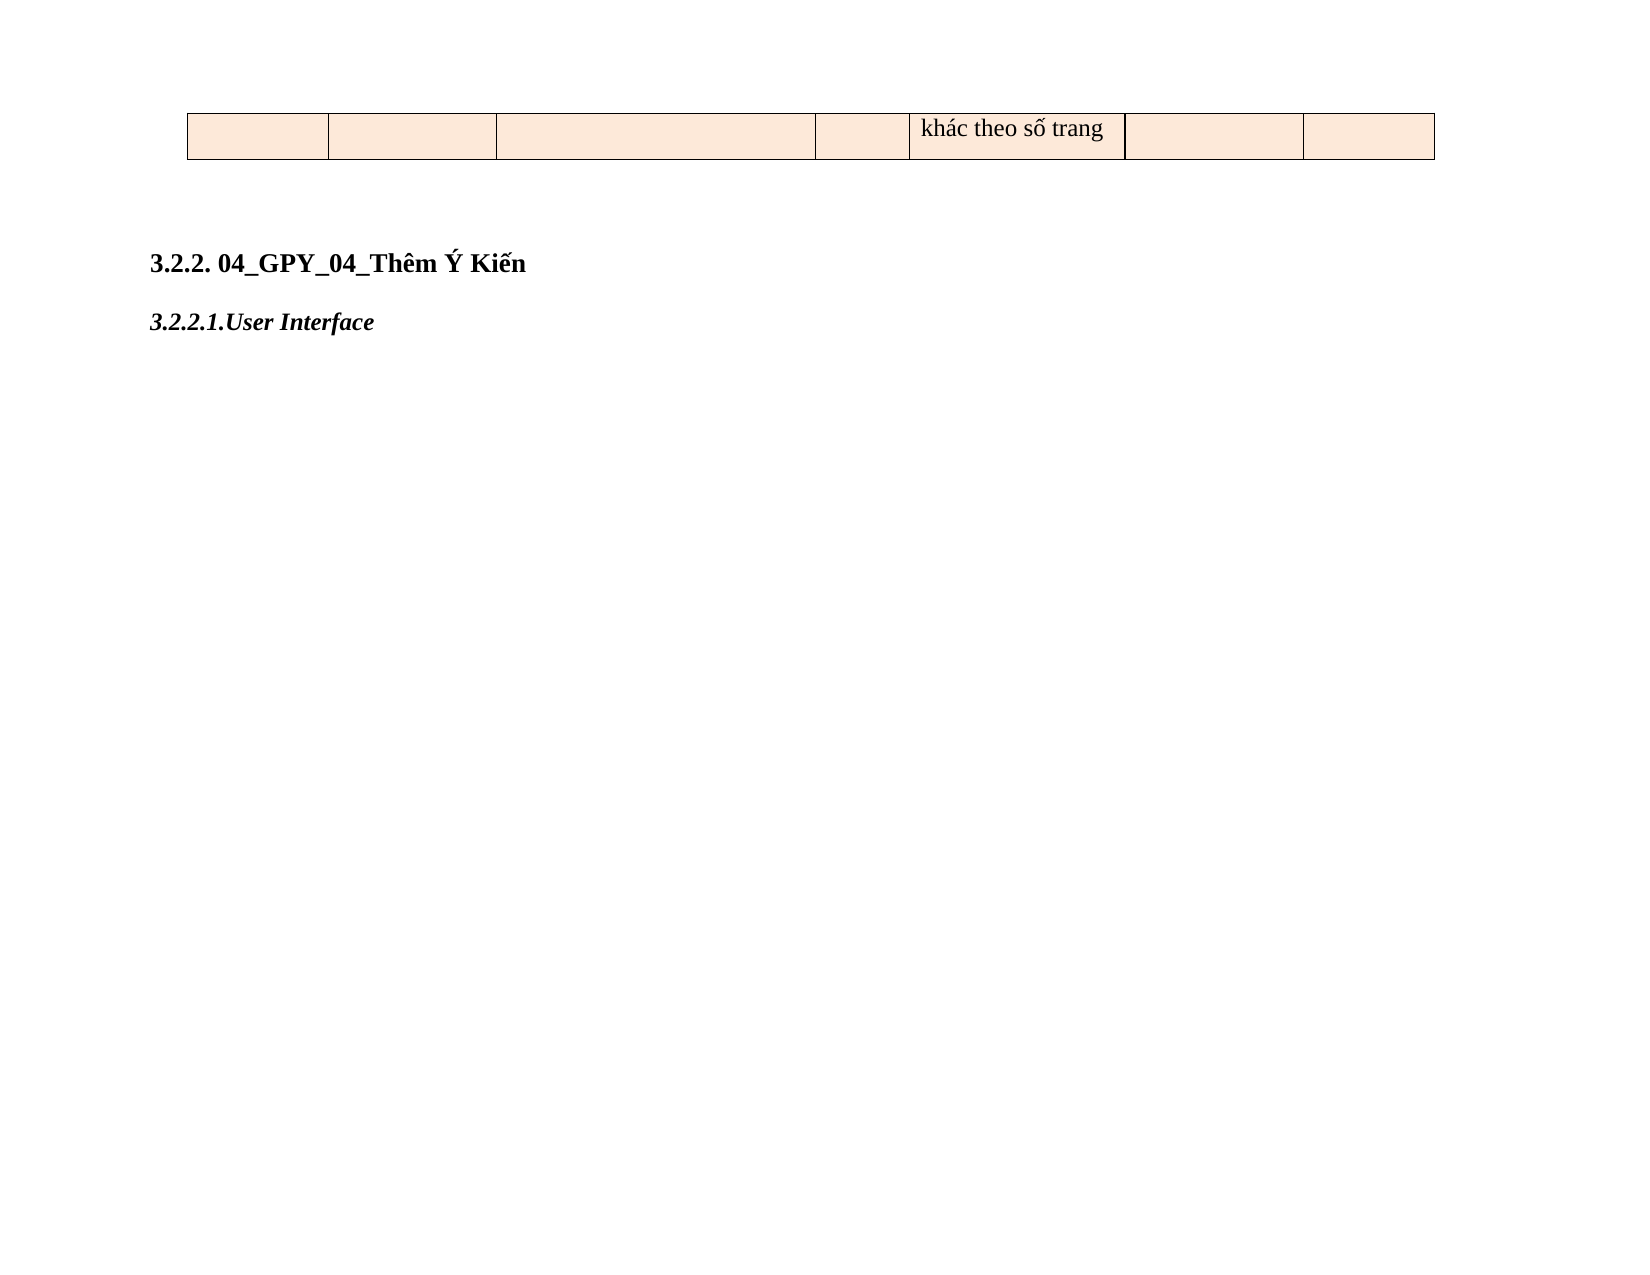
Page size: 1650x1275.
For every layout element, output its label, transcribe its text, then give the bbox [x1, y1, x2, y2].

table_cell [910, 114, 1124, 159]
table_cell Số trang [188, 114, 328, 159]
table_cell N [1126, 114, 1303, 159]
subtitle 3.2.2. 04_GPY_04_Thêm Ý Kiến [150, 247, 1500, 278]
table_cell N [1304, 114, 1434, 159]
table_cell Click [816, 114, 909, 159]
table_cell Hyperlink [329, 114, 496, 159]
text 3.2.2.1.User Interface [150, 307, 1500, 336]
table_cell Chuyển trang [497, 114, 815, 159]
